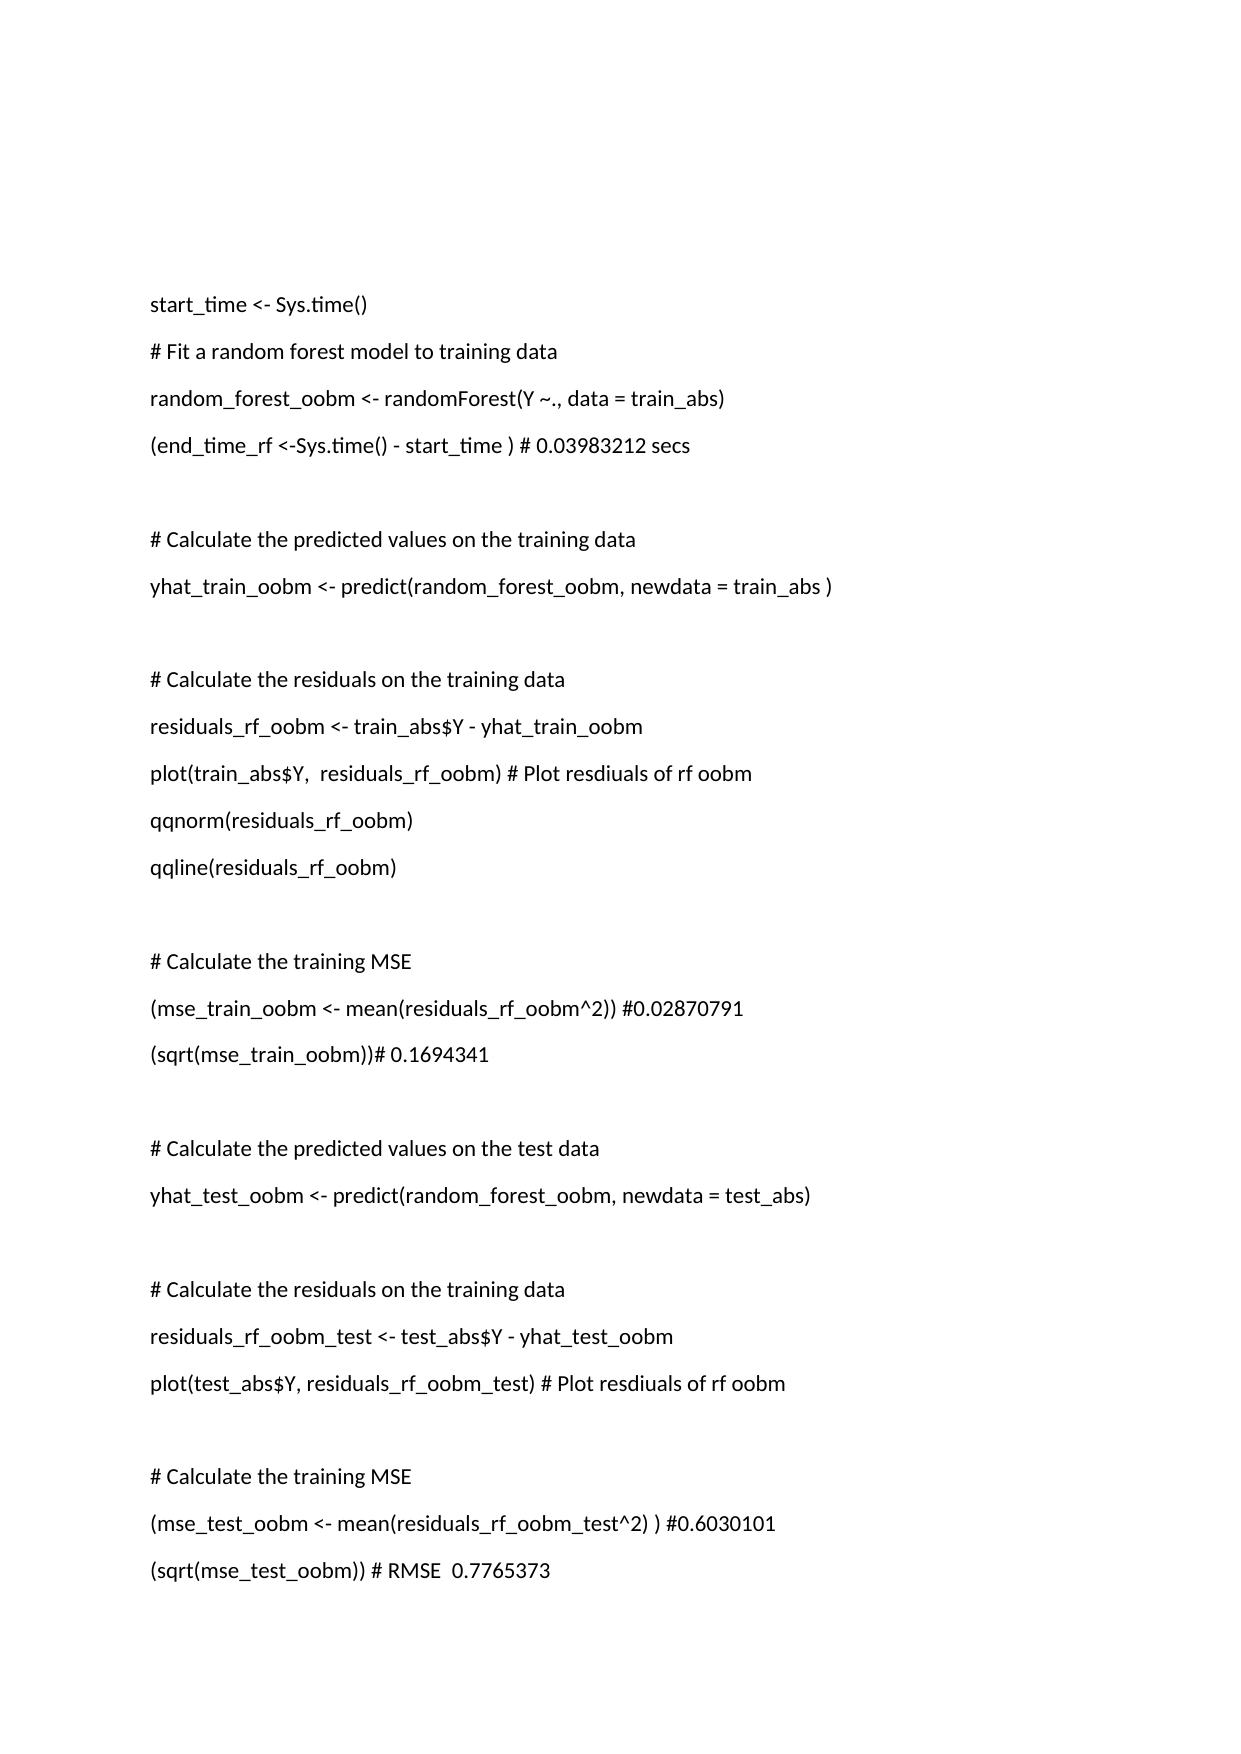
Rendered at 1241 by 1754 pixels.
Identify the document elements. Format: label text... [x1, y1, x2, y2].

text # Calculate the residuals on the training data [150, 666, 1090, 694]
text # Fit a random forest model to training data [150, 337, 1090, 366]
text # Calculate the training MSE [150, 947, 1090, 975]
text (end_time_rf <-Sys.time() - start_time ) # 0.03983212 secs [150, 431, 1090, 459]
text (mse_test_oobm <- mean(residuals_rf_oobm_test^2) ) #0.6030101 [150, 1509, 1090, 1537]
text # Calculate the residuals on the training data [150, 1275, 1090, 1303]
text plot(train_abs$Y, residuals_rf_oobm) # Plot resdiuals of rf oobm [150, 759, 1090, 787]
text # Calculate the predicted values on the test data [150, 1134, 1090, 1162]
text yhat_test_oobm <- predict(random_forest_oobm, newdata = test_abs) [150, 1181, 1090, 1209]
text random_forest_oobm <- randomForest(Y ~., data = train_abs) [150, 384, 1090, 412]
text qqnorm(residuals_rf_oobm) [150, 806, 1090, 834]
text (mse_train_oobm <- mean(residuals_rf_oobm^2)) #0.02870791 [150, 994, 1090, 1022]
text residuals_rf_oobm <- train_abs$Y - yhat_train_oobm [150, 712, 1090, 741]
text # Calculate the training MSE [150, 1462, 1090, 1491]
text plot(test_abs$Y, residuals_rf_oobm_test) # Plot resdiuals of rf oobm [150, 1369, 1090, 1397]
text qqline(residuals_rf_oobm) [150, 853, 1090, 881]
text (sqrt(mse_train_oobm))# 0.1694341 [150, 1041, 1090, 1069]
text # Calculate the predicted values on the training data [150, 525, 1090, 553]
text yhat_train_oobm <- predict(random_forest_oobm, newdata = train_abs ) [150, 572, 1090, 600]
text (sqrt(mse_test_oobm)) # RMSE 0.7765373 [150, 1556, 1090, 1584]
text start_time <- Sys.time() [150, 291, 1090, 319]
text residuals_rf_oobm_test <- test_abs$Y - yhat_test_oobm [150, 1322, 1090, 1350]
